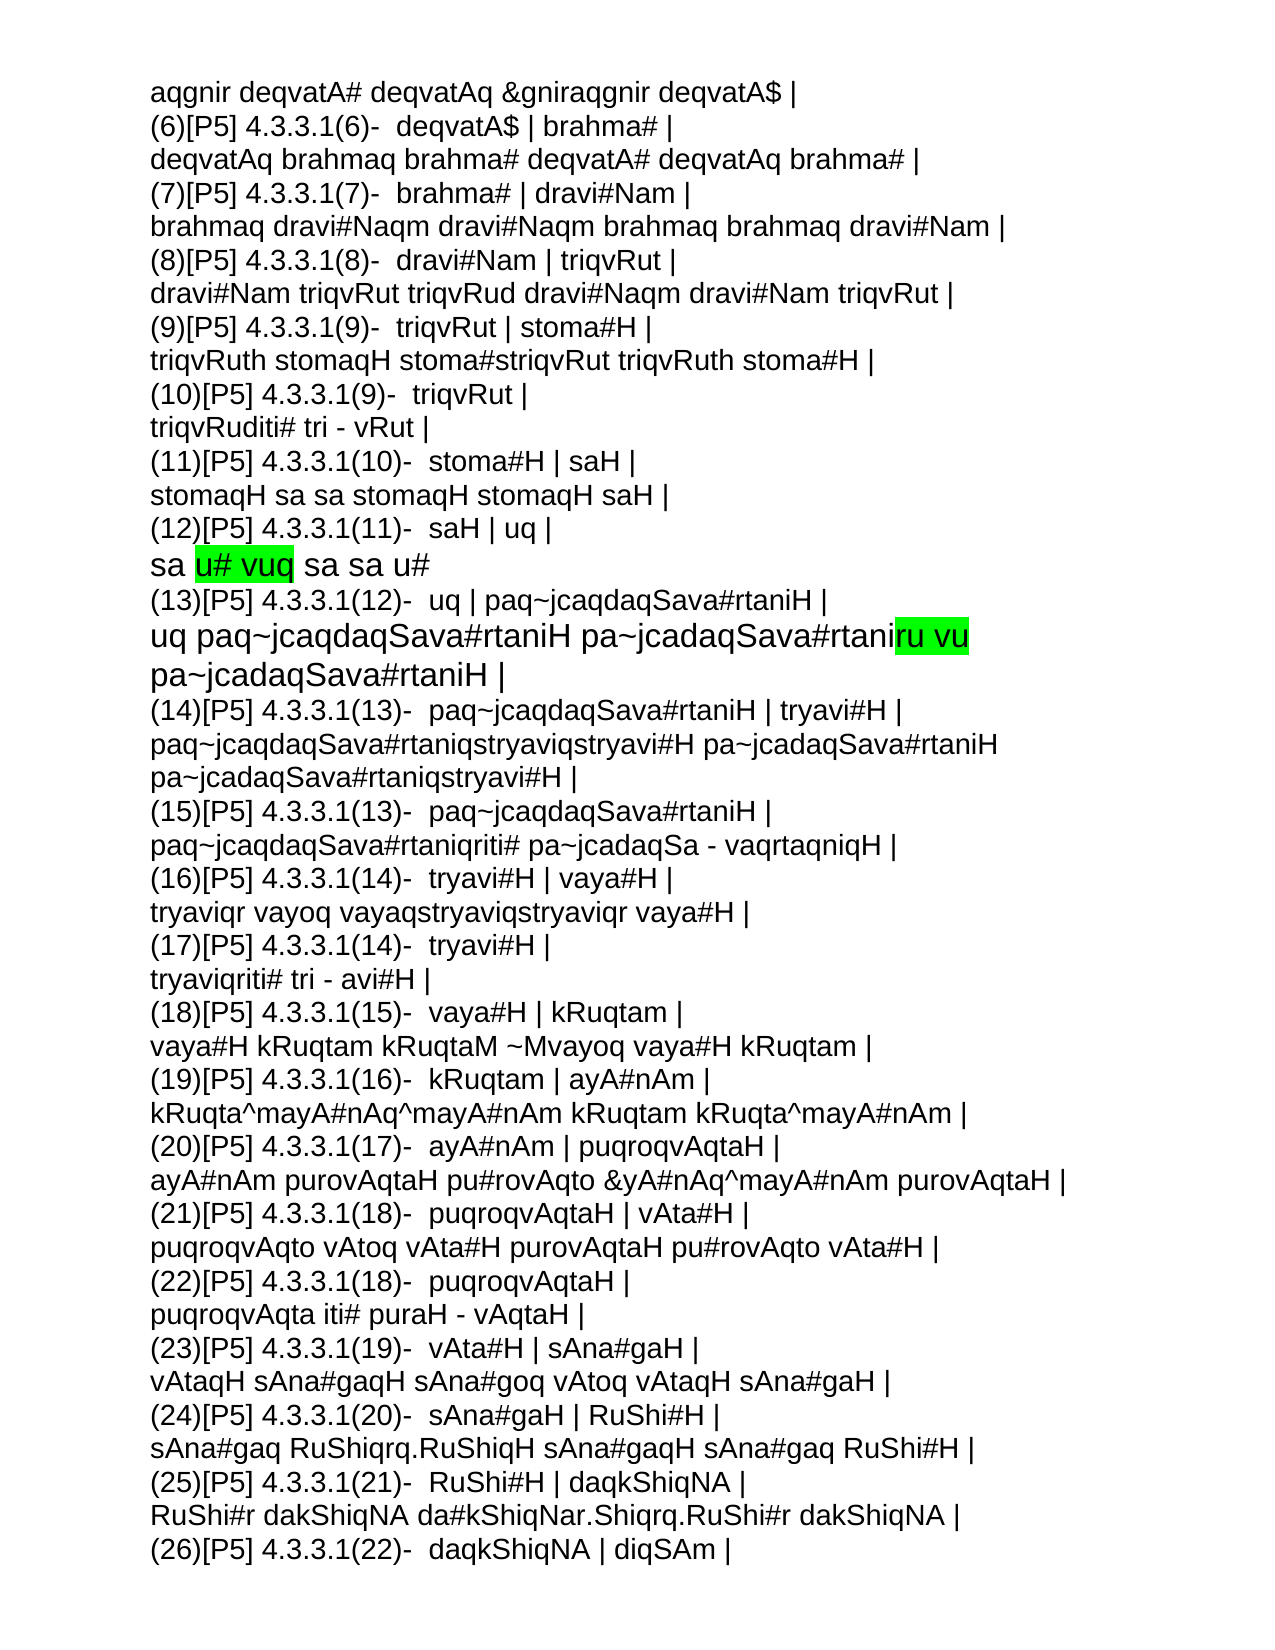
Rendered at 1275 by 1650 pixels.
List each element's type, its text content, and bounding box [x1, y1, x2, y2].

text (6)[P5] 4.3.3.1(6)- deqvatA$ | brahma# | [150, 108, 1200, 142]
text (16)[P5] 4.3.3.1(14)- tryavi#H | vaya#H | [150, 861, 1200, 895]
text (23)[P5] 4.3.3.1(19)- vAta#H | sAna#gaH | [150, 1331, 1200, 1364]
text aqgnir deqvatA# deqvatAq &gniraqgnir deqvatA$ | [150, 75, 1200, 108]
text kRuqta^mayA#nAq^mayA#nAm kRuqtam kRuqta^mayA#nAm | [150, 1096, 1200, 1129]
text tryaviqriti# tri - avi#H | [150, 962, 1200, 995]
text (9)[P5] 4.3.3.1(9)- triqvRut | stoma#H | [150, 310, 1200, 343]
text dravi#Nam triqvRut triqvRud dravi#Naqm dravi#Nam triqvRut | [150, 276, 1200, 310]
text triqvRuditi# tri - vRut | [150, 410, 1200, 444]
text (10)[P5] 4.3.3.1(9)- triqvRut | [150, 377, 1200, 410]
text stomaqH sa sa stomaqH stomaqH saH | [150, 477, 1200, 511]
text (13)[P5] 4.3.3.1(12)- uq | paq~jcaqdaqSava#rtaniH | [150, 583, 1200, 617]
text puqroqvAqta iti# puraH - vAqtaH | [150, 1297, 1200, 1331]
text (15)[P5] 4.3.3.1(13)- paq~jcaqdaqSava#rtaniH | [150, 794, 1200, 828]
text paq~jcaqdaqSava#rtaniqstryaviqstryavi#H pa~jcadaqSava#rtaniH pa~jcadaqSava#rtaniqstryavi#H | [150, 727, 1200, 794]
text uq paq~jcaqdaqSava#rtaniH pa~jcadaqSava#rtaniru vu pa~jcadaqSava#rtaniH | [150, 617, 1200, 693]
text vAtaqH sAna#gaqH sAna#goq vAtoq vAtaqH sAna#gaH | [150, 1364, 1200, 1398]
text deqvatAq brahmaq brahma# deqvatA# deqvatAq brahma# | [150, 142, 1200, 176]
text (19)[P5] 4.3.3.1(16)- kRuqtam | ayA#nAm | [150, 1062, 1200, 1096]
text RuShi#r dakShiqNA da#kShiqNar.Shiqrq.RuShi#r dakShiqNA | [150, 1498, 1200, 1532]
text (14)[P5] 4.3.3.1(13)- paq~jcaqdaqSava#rtaniH | tryavi#H | [150, 693, 1200, 727]
text (8)[P5] 4.3.3.1(8)- dravi#Nam | triqvRut | [150, 243, 1200, 276]
text sa u# vuq sa sa u# [150, 544, 1200, 583]
text (22)[P5] 4.3.3.1(18)- puqroqvAqtaH | [150, 1264, 1200, 1297]
text (24)[P5] 4.3.3.1(20)- sAna#gaH | RuShi#H | [150, 1398, 1200, 1431]
text vaya#H kRuqtam kRuqtaM ~Mvayoq vaya#H kRuqtam | [150, 1029, 1200, 1062]
text brahmaq dravi#Naqm dravi#Naqm brahmaq brahmaq dravi#Nam | [150, 209, 1200, 243]
text (12)[P5] 4.3.3.1(11)- saH | uq | [150, 511, 1200, 544]
text sAna#gaq RuShiqrq.RuShiqH sAna#gaqH sAna#gaq RuShi#H | [150, 1431, 1200, 1465]
text tryaviqr vayoq vayaqstryaviqstryaviqr vaya#H | [150, 895, 1200, 928]
text ayA#nAm purovAqtaH pu#rovAqto &yA#nAq^mayA#nAm purovAqtaH | [150, 1163, 1200, 1197]
text (18)[P5] 4.3.3.1(15)- vaya#H | kRuqtam | [150, 995, 1200, 1029]
text (11)[P5] 4.3.3.1(10)- stoma#H | saH | [150, 444, 1200, 477]
text (20)[P5] 4.3.3.1(17)- ayA#nAm | puqroqvAqtaH | [150, 1129, 1200, 1163]
text (25)[P5] 4.3.3.1(21)- RuShi#H | daqkShiqNA | [150, 1465, 1200, 1498]
text (17)[P5] 4.3.3.1(14)- tryavi#H | [150, 928, 1200, 962]
text (21)[P5] 4.3.3.1(18)- puqroqvAqtaH | vAta#H | [150, 1197, 1200, 1230]
text puqroqvAqto vAtoq vAta#H purovAqtaH pu#rovAqto vAta#H | [150, 1230, 1200, 1264]
text (7)[P5] 4.3.3.1(7)- brahma# | dravi#Nam | [150, 176, 1200, 209]
text triqvRuth stomaqH stoma#striqvRut triqvRuth stoma#H | [150, 343, 1200, 377]
text (26)[P5] 4.3.3.1(22)- daqkShiqNA | diqSAm | [150, 1532, 1200, 1566]
text paq~jcaqdaqSava#rtaniqriti# pa~jcadaqSa - vaqrtaqniqH | [150, 828, 1200, 861]
